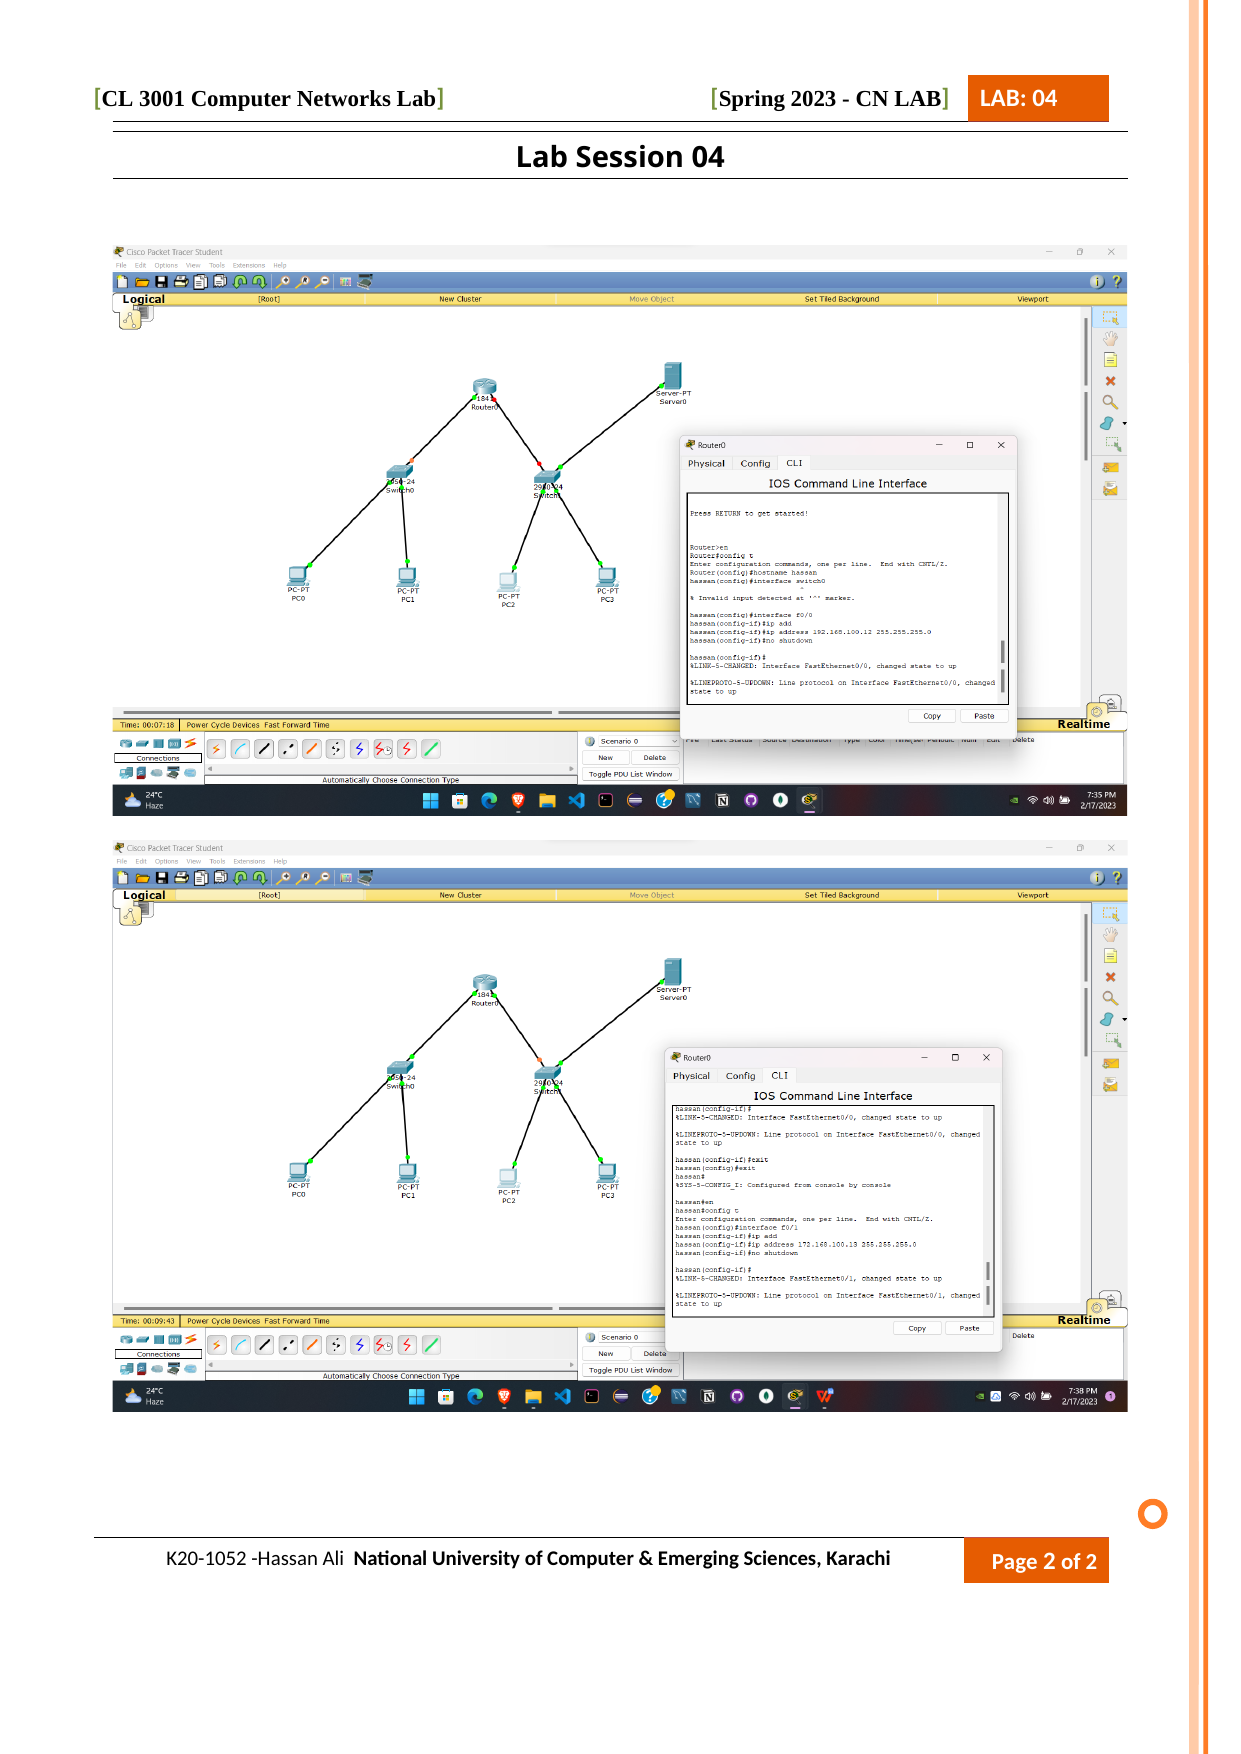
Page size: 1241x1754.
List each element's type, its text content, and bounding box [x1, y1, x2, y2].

text Lab Session 04 [112, 132, 1128, 179]
picture [112, 840, 1128, 1412]
picture [112, 245, 1128, 816]
